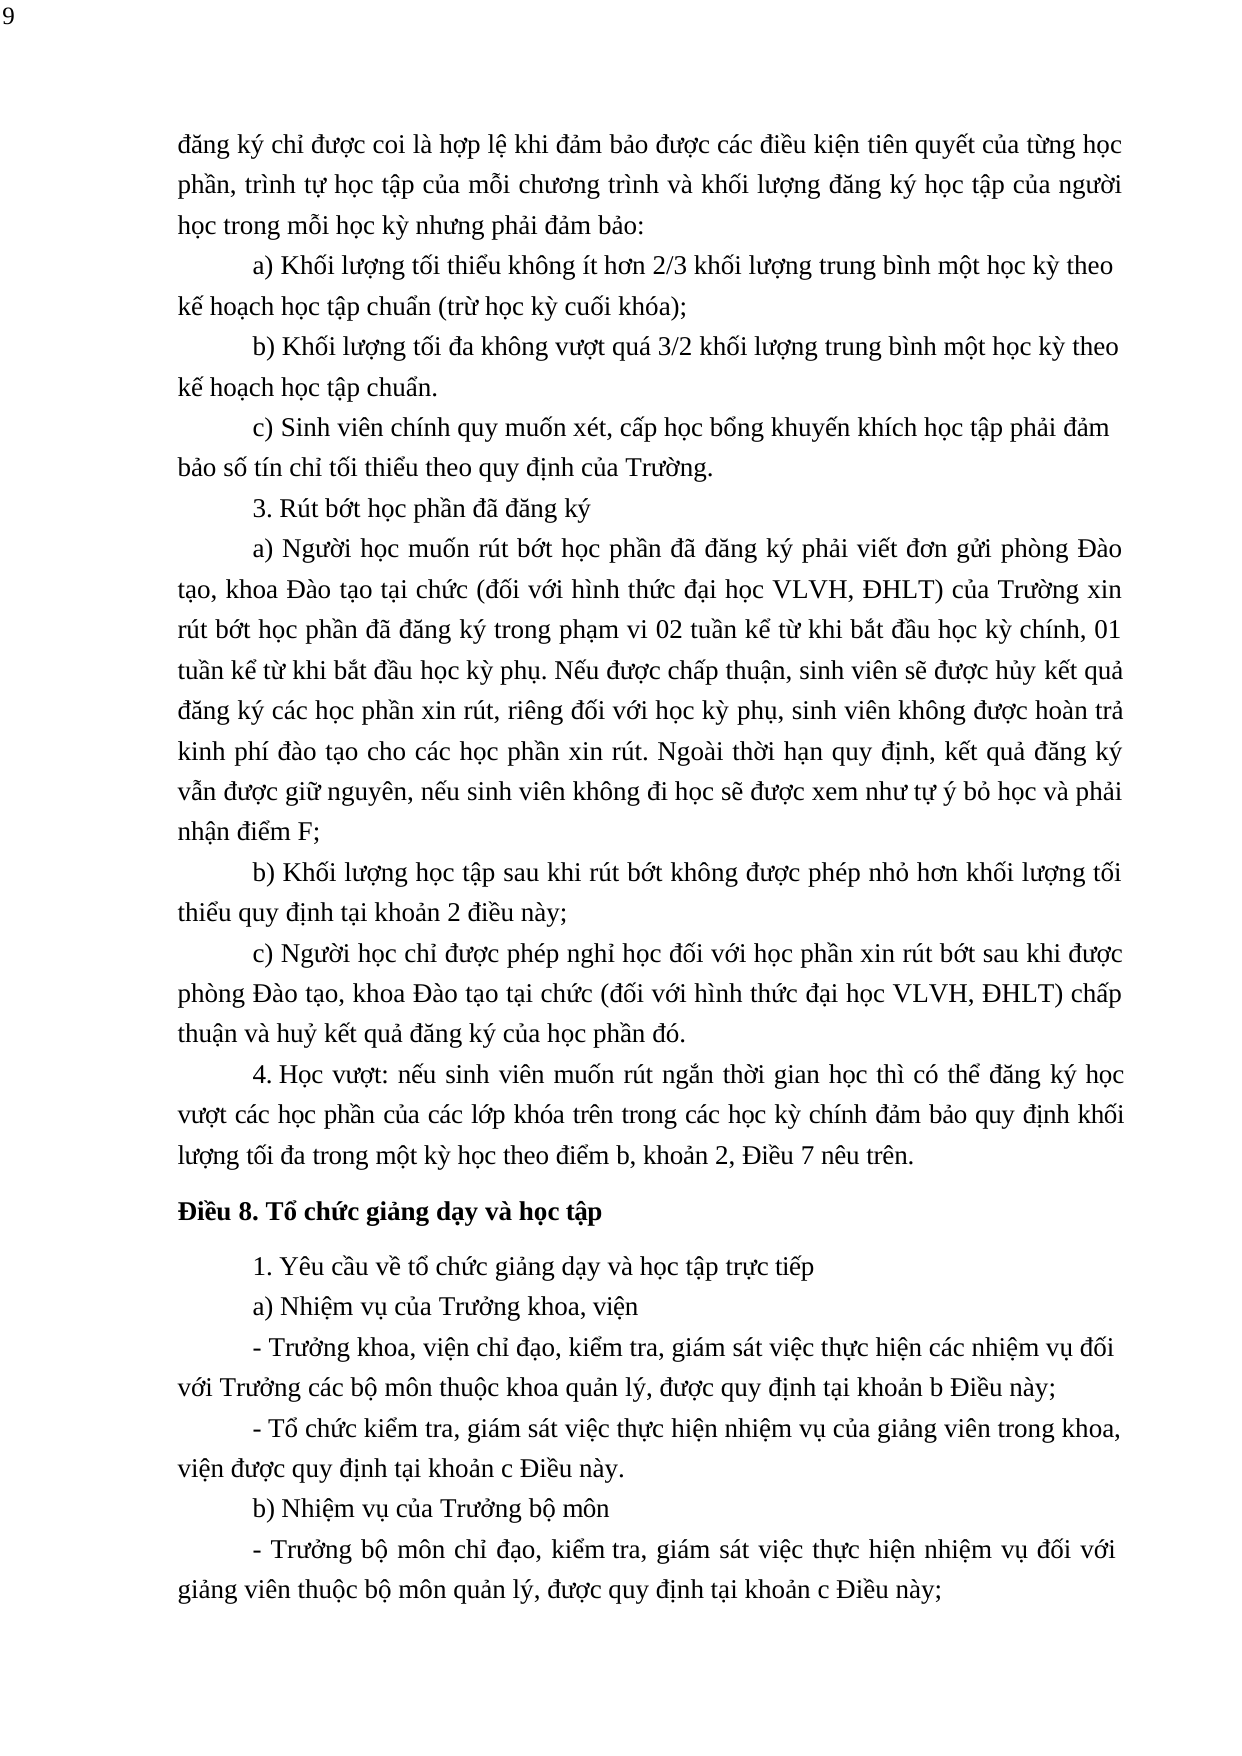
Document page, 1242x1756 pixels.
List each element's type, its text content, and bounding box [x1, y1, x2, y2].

list Sinh viên chính quy muốn xét, cấp học bổng khuyến khích học tập phải đảm bảo số tín chỉ tối thiểu theo quy định của Trường. [177, 411, 1123, 483]
list Rút bớt học phần đã đăng ký [252, 492, 1197, 523]
list Người học muốn rút bớt học phần đã đăng ký phải viết đơn gửi phòng Đào tạo, khoa Đào tạo tại chức (đối với hình thức đại học VLVH, ĐHLT) của Trường xin rút bớt học phần đã đăng ký trong phạm vi 02 tuần kể từ khi bắt đầu học kỳ chính, 01 tuần kể từ khi bắt đầu học kỳ phụ. Nếu được chấp thuận, sinh viên sẽ được hủy kết quả đăng ký các học phần xin rút, riêng đối với học kỳ phụ, sinh viên không được hoàn trả kinh phí đào tạo cho các học phần xin rút. Ngoài thời hạn quy định, kết quả đăng ký vẫn được giữ nguyên, nếu sinh viên không đi học sẽ được xem như tự ý bỏ học và phải nhận điểm F; [177, 533, 1124, 847]
list Nhiệm vụ của Trưởng khoa, viện [252, 1290, 1197, 1321]
list Yêu cầu về tổ chức giảng dạy và học tập trực tiếp [252, 1250, 1197, 1281]
list Tổ chức kiểm tra, giám sát việc thực hiện nhiệm vụ của giảng viên trong khoa, viện được quy định tại khoản c Điều này. [177, 1412, 1123, 1483]
subtitle Điều 8. Tổ chức giảng dạy và học tập [177, 1195, 1197, 1226]
list Học vượt: nếu sinh viên muốn rút ngắn thời gian học thì có thể đăng ký học vượt các học phần của các lớp khóa trên trong các học kỳ chính đảm bảo quy định khối lượng tối đa trong một kỳ học theo điểm b, khoản 2, Điều 7 nêu trên. [177, 1058, 1125, 1170]
text đăng ký chỉ được coi là hợp lệ khi đảm bảo được các điều kiện tiên quyết của từng học phần, trình tự học tập của mỗi chương trình và khối lượng đăng ký học tập của người học trong mỗi học kỳ nhưng phải đảm bảo: [177, 128, 1123, 240]
list Nhiệm vụ của Trưởng bộ môn [252, 1493, 1197, 1524]
list Khối lượng tối thiểu không ít hơn 2/3 khối lượng trung bình một học kỳ theo kế hoạch học tập chuẩn (trừ học kỳ cuối khóa); [177, 249, 1123, 321]
list Người học chỉ được phép nghỉ học đối với học phần xin rút bớt sau khi được phòng Đào tạo, khoa Đào tạo tại chức (đối với hình thức đại học VLVH, ĐHLT) chấp thuận và huỷ kết quả đăng ký của học phần đó. [177, 937, 1124, 1049]
list Trưởng khoa, viện chỉ đạo, kiểm tra, giám sát việc thực hiện các nhiệm vụ đối với Trưởng các bộ môn thuộc khoa quản lý, được quy định tại khoản b Điều này; [177, 1331, 1123, 1402]
list Khối lượng học tập sau khi rút bớt không được phép nhỏ hơn khối lượng tối thiểu quy định tại khoản 2 điều này; [177, 856, 1124, 927]
list Khối lượng tối đa không vượt quá 3/2 khối lượng trung bình một học kỳ theo kế hoạch học tập chuẩn. [177, 330, 1123, 402]
list Trưởng bộ môn chỉ đạo, kiểm tra, giám sát việc thực hiện nhiệm vụ đối với giảng viên thuộc bộ môn quản lý, được quy định tại khoản c Điều này; [177, 1533, 1123, 1604]
